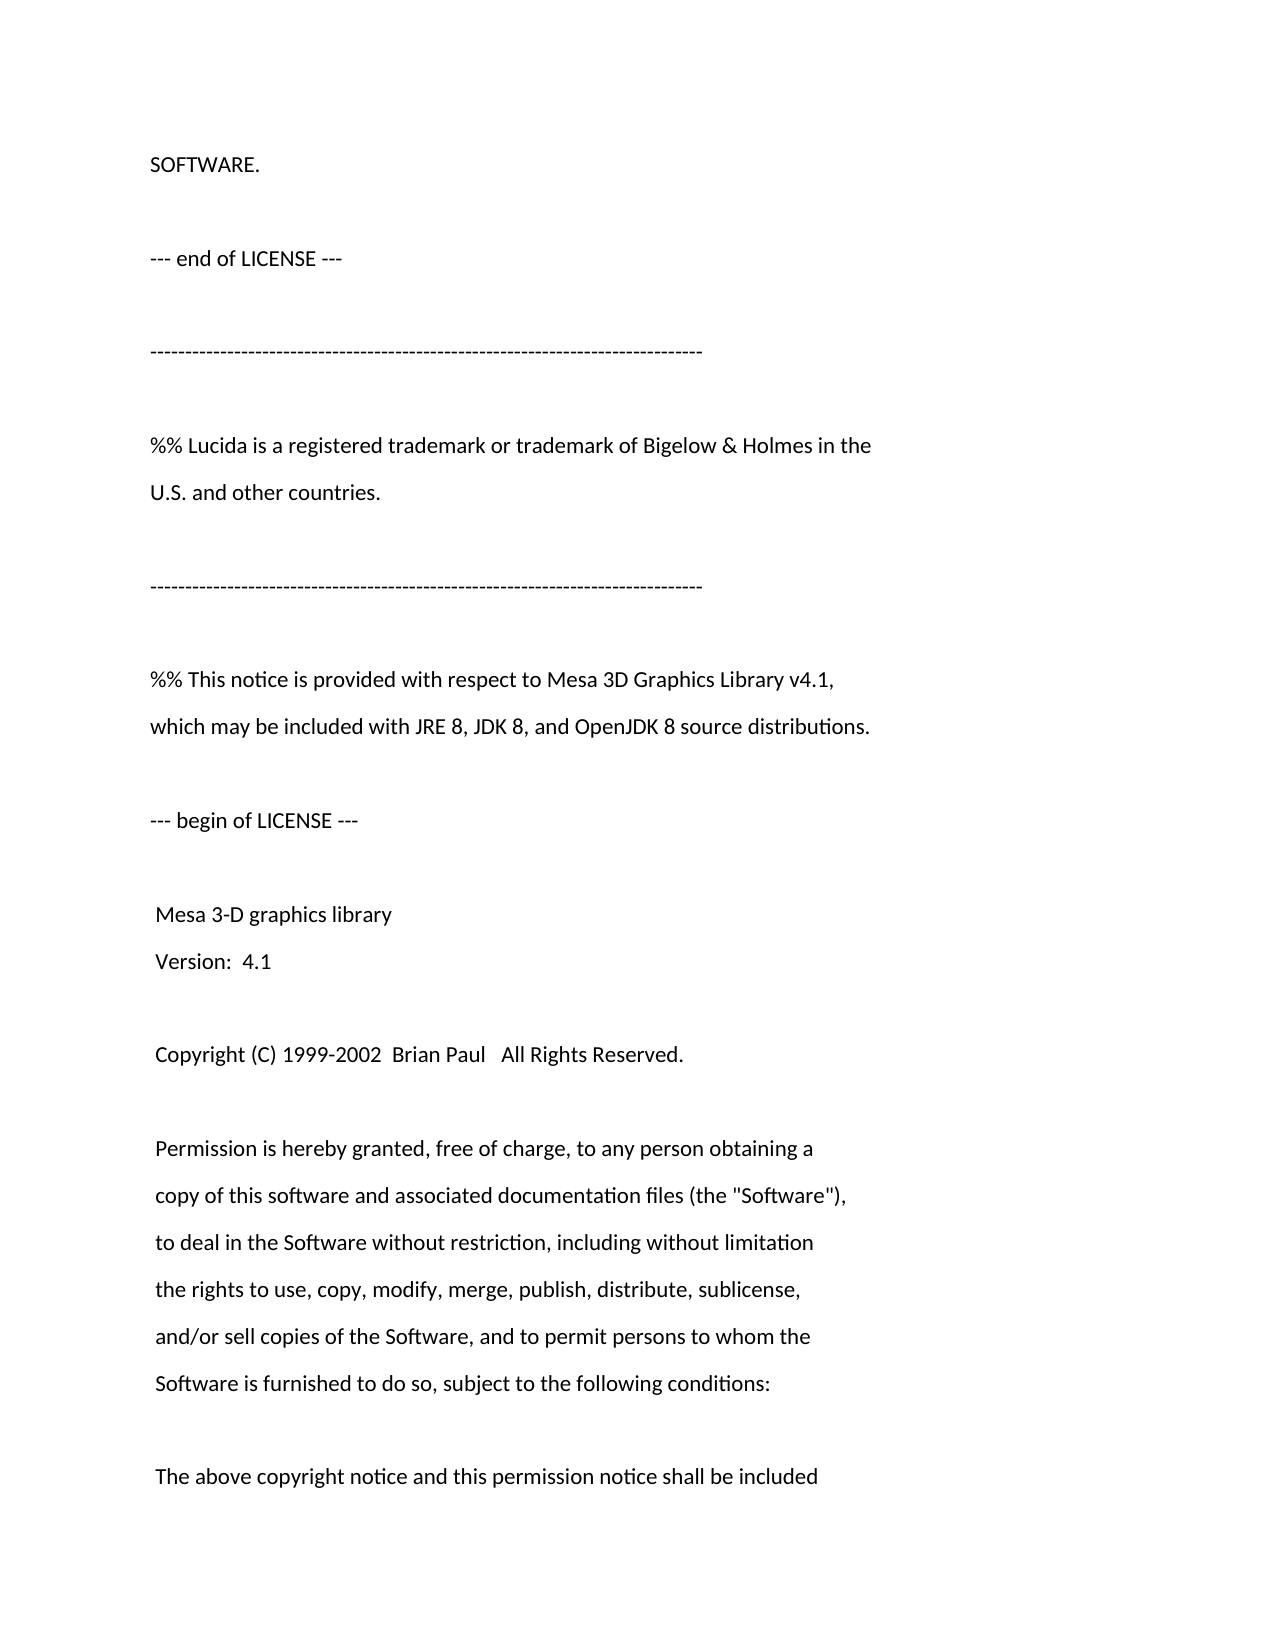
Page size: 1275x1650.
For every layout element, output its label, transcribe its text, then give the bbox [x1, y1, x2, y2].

text copy of this software and associated documentation files (the "Software"), [150, 1181, 1125, 1209]
text --- end of LICENSE --- [150, 244, 1125, 272]
text U.S. and other countries. [150, 478, 1125, 506]
text ------------------------------------------------------------------------------- [150, 337, 1125, 366]
text %% This notice is provided with respect to Mesa 3D Graphics Library v4.1, [150, 666, 1125, 694]
text --- begin of LICENSE --- [150, 806, 1125, 834]
text Version: 4.1 [150, 947, 1125, 975]
text The above copyright notice and this permission notice shall be included [150, 1462, 1125, 1491]
text Permission is hereby granted, free of charge, to any person obtaining a [150, 1134, 1125, 1162]
text ------------------------------------------------------------------------------- [150, 572, 1125, 600]
text the rights to use, copy, modify, merge, publish, distribute, sublicense, [150, 1275, 1125, 1303]
text Software is furnished to do so, subject to the following conditions: [150, 1369, 1125, 1397]
text and/or sell copies of the Software, and to permit persons to whom the [150, 1322, 1125, 1350]
text to deal in the Software without restriction, including without limitation [150, 1228, 1125, 1256]
text %% Lucida is a registered trademark or trademark of Bigelow & Holmes in the [150, 431, 1125, 459]
text SOFTWARE. [150, 150, 1125, 178]
text which may be included with JRE 8, JDK 8, and OpenJDK 8 source distributions. [150, 712, 1125, 741]
text Mesa 3-D graphics library [150, 900, 1125, 928]
text Copyright (C) 1999-2002 Brian Paul All Rights Reserved. [150, 1041, 1125, 1069]
